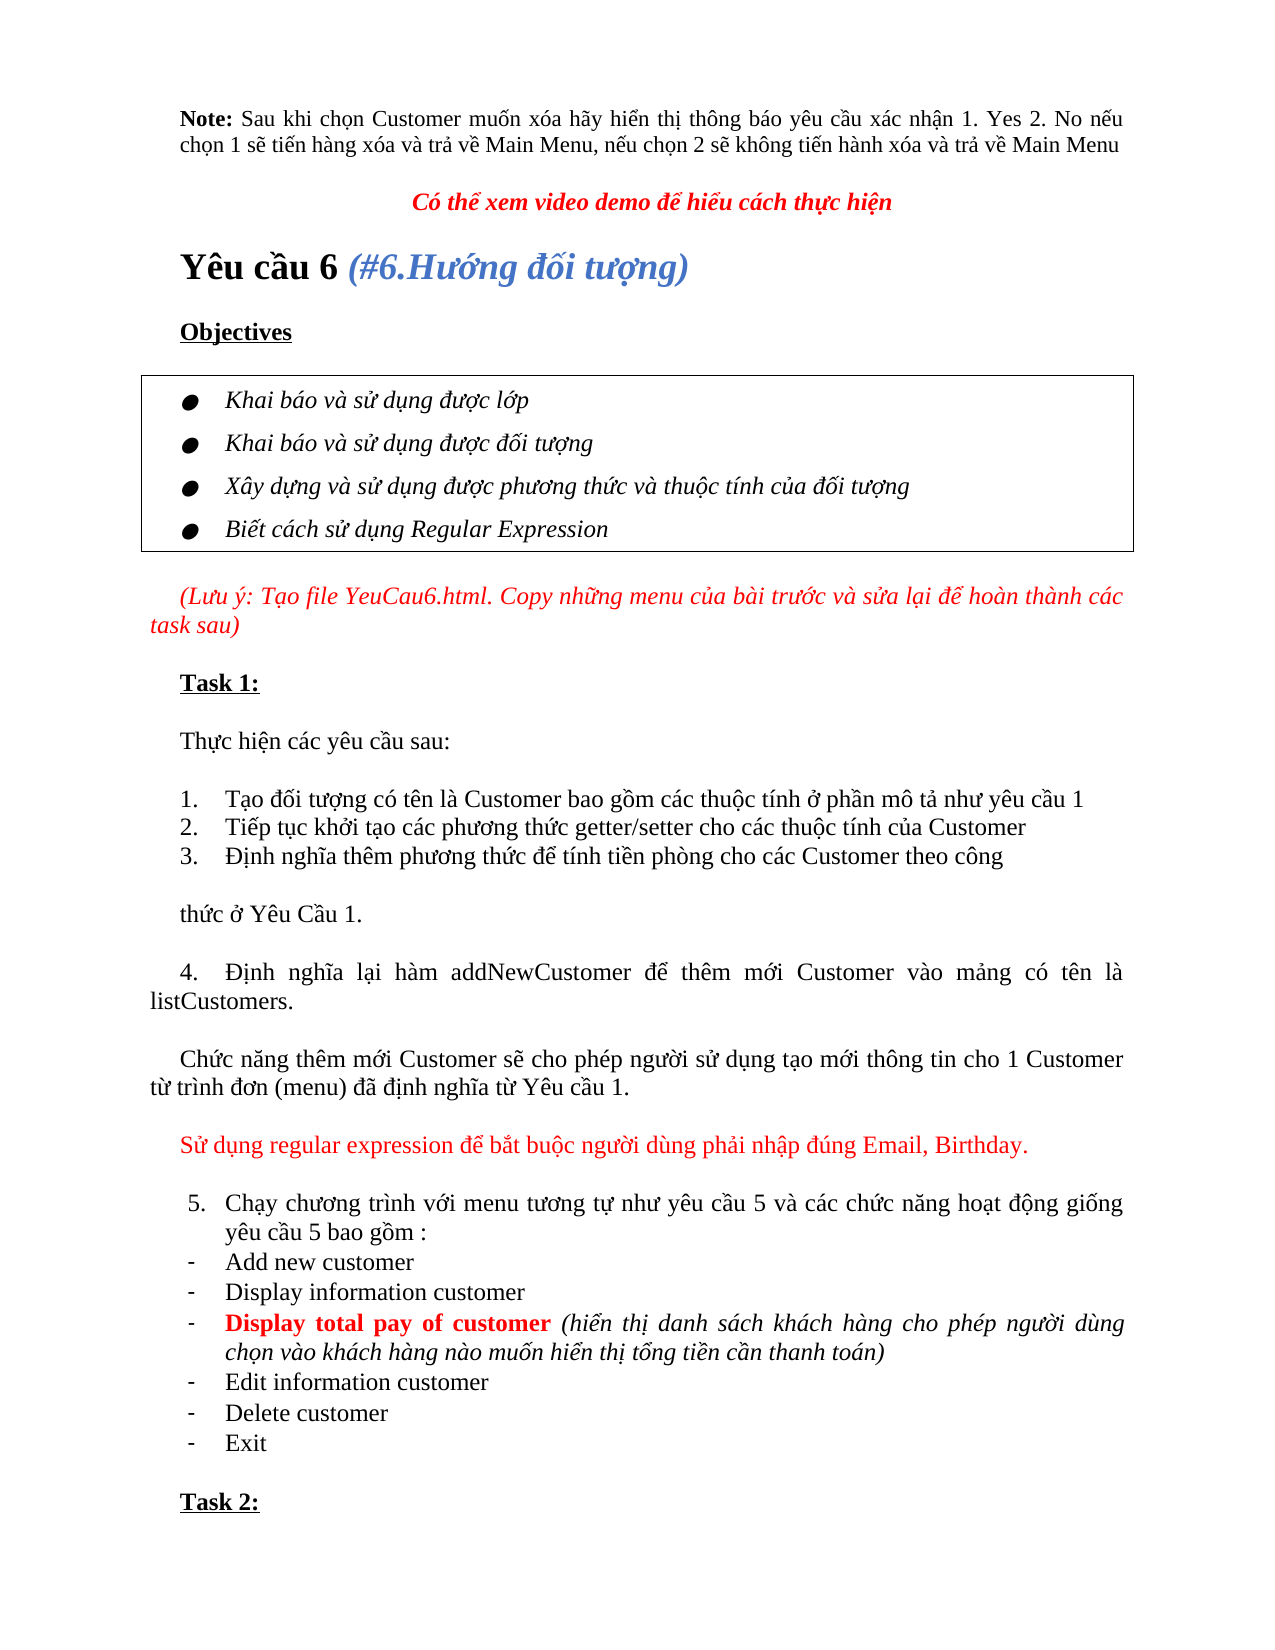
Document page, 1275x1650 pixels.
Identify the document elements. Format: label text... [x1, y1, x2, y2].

text Task 1: [150, 668, 1125, 697]
list Chạy chương trình với menu tương tự như yêu cầu 5 và các chức năng hoạt động giống yêu cầu 5 bao gồm : [187, 1188, 1125, 1246]
text Thực hiện các yêu cầu sau: [150, 726, 1125, 754]
list Edit information customer [187, 1366, 1125, 1397]
list Khai báo và sử dụng được lớp [142, 376, 1133, 421]
text Task 2: [150, 1487, 1125, 1516]
list Xây dựng và sử dụng được phương thức và thuộc tính của đối tượng [150, 463, 1125, 503]
list Tiếp tục khởi tạo các phương thức getter/setter cho các thuộc tính của Customer [150, 812, 1125, 841]
list Biết cách sử dụng Regular Expression [142, 503, 1133, 551]
list Tạo đối tượng có tên là Customer bao gồm các thuộc tính ở phần mô tả như yêu cầu 1 [150, 784, 1125, 812]
text Note: Sau khi chọn Customer muốn xóa hãy hiển thị thông báo yêu cầu xác nhận 1. Yes 2. No nếu chọn 1 sẽ tiến hàng xóa và trả về Main Menu, nếu chọn 2 sẽ không tiến hành xóa và trả về Main Menu [179, 105, 1125, 158]
list Định nghĩa lại hàm addNewCustomer để thêm mới Customer vào mảng có tên là listCustomers. [150, 957, 1125, 1014]
list Display total pay of customer (hiển thị danh sách khách hàng cho phép người dùng chọn vào khách hàng nào muốn hiển thị tổng tiền cần thanh toán) [187, 1307, 1125, 1366]
text Có thể xem video demo để hiểu cách thực hiện [150, 187, 1125, 216]
list Exit [187, 1427, 1125, 1458]
subtitle Yêu cầu 6 (#6.Hướng đối tượng) [150, 245, 1125, 288]
list Khai báo và sử dụng được đối tượng [150, 421, 1125, 463]
text Sử dụng regular expression để bắt buộc người dùng phải nhập đúng Email, Birthday. [150, 1130, 1125, 1159]
list Add new customer [187, 1246, 1125, 1276]
text Chức năng thêm mới Customer sẽ cho phép người sử dụng tạo mới thông tin cho 1 Customer từ trình đơn (menu) đã định nghĩa từ Yêu cầu 1. [150, 1044, 1125, 1101]
text (Lưu ý: Tạo file YeuCau6.html. Copy những menu của bài trước và sửa lại để hoàn thành các task sau) [150, 581, 1125, 639]
list Display information customer [187, 1276, 1125, 1307]
text Objectives [150, 317, 1125, 346]
list Delete customer [187, 1397, 1125, 1427]
text thức ở Yêu Cầu 1. [179, 899, 1125, 928]
list Định nghĩa thêm phương thức để tính tiền phòng cho các Customer theo công [150, 841, 1125, 870]
